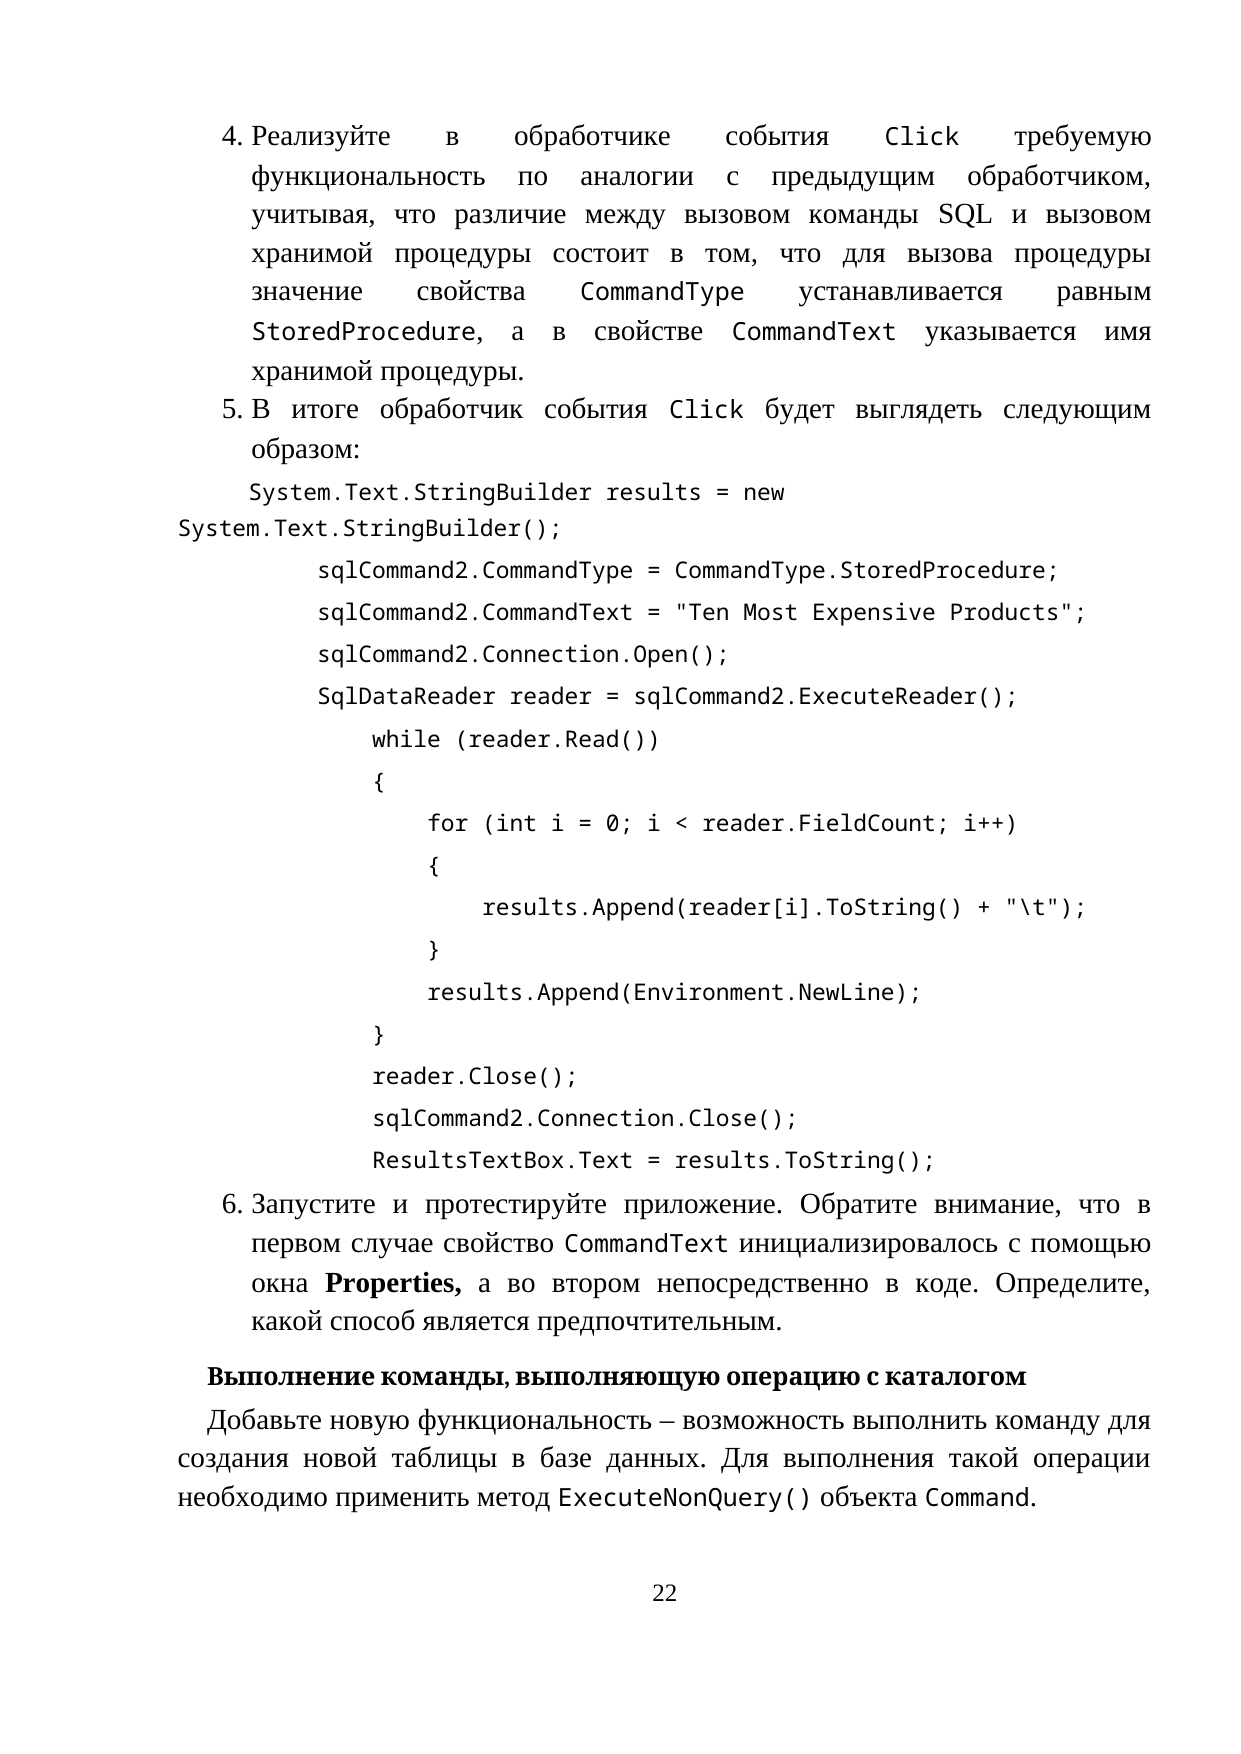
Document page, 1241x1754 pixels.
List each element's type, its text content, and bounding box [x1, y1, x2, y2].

text while (reader.Read()) [177, 722, 1152, 754]
subtitle Выполнение команды, выполняющую операцию с каталогом [177, 1363, 1152, 1391]
text results.Append(reader[i].ToString() + "\t"); [177, 891, 1152, 922]
text Добавьте новую функциональность – возможность выполнить команду для создания новой таблицы в базе данных. Для выполнения такой операции необходимо применить метод ExecuteNonQuery() объекта Command. [177, 1402, 1152, 1514]
text sqlCommand2.CommandType = CommandType.StoredProcedure; [177, 554, 1152, 585]
text for (int i = 0; i < reader.FieldCount; i++) [177, 807, 1152, 838]
text { [177, 765, 1152, 796]
list Запустите и протестируйте приложение. Обратите внимание, что в первом случае свойство CommandText инициализировалось с помощью окна Properties, а во втором непосредственно в коде. Определите, какой способ является предпочтительным. [222, 1187, 1152, 1337]
text sqlCommand2.CommandText = "Ten Most Expensive Products"; [177, 596, 1152, 627]
list В итоге обработчик события Click будет выглядеть следующим образом: [222, 391, 1152, 464]
text SqlDataReader reader = sqlCommand2.ExecuteReader(); [177, 680, 1152, 712]
list Реализуйте в обработчике события Click требуемую функциональность по аналогии с предыдущим обработчиком, учитывая, что различие между вызовом команды SQL и вызовом хранимой процедуры состоит в том, что для вызова процедуры значение свойства CommandType устанавливается равным StoredProcedure, а в свойстве CommandText указывается имя хранимой процедуры. [222, 118, 1152, 386]
text System.Text.StringBuilder results = new System.Text.StringBuilder(); [177, 476, 1152, 543]
text ResultsTextBox.Text = results.ToString(); [177, 1144, 1152, 1176]
text sqlCommand2.Connection.Open(); [177, 638, 1152, 669]
text } [177, 1018, 1152, 1049]
text { [177, 849, 1152, 880]
text sqlCommand2.Connection.Close(); [177, 1102, 1152, 1133]
text } [177, 933, 1152, 965]
text reader.Close(); [177, 1060, 1152, 1091]
text results.Append(Environment.NewLine); [177, 976, 1152, 1007]
